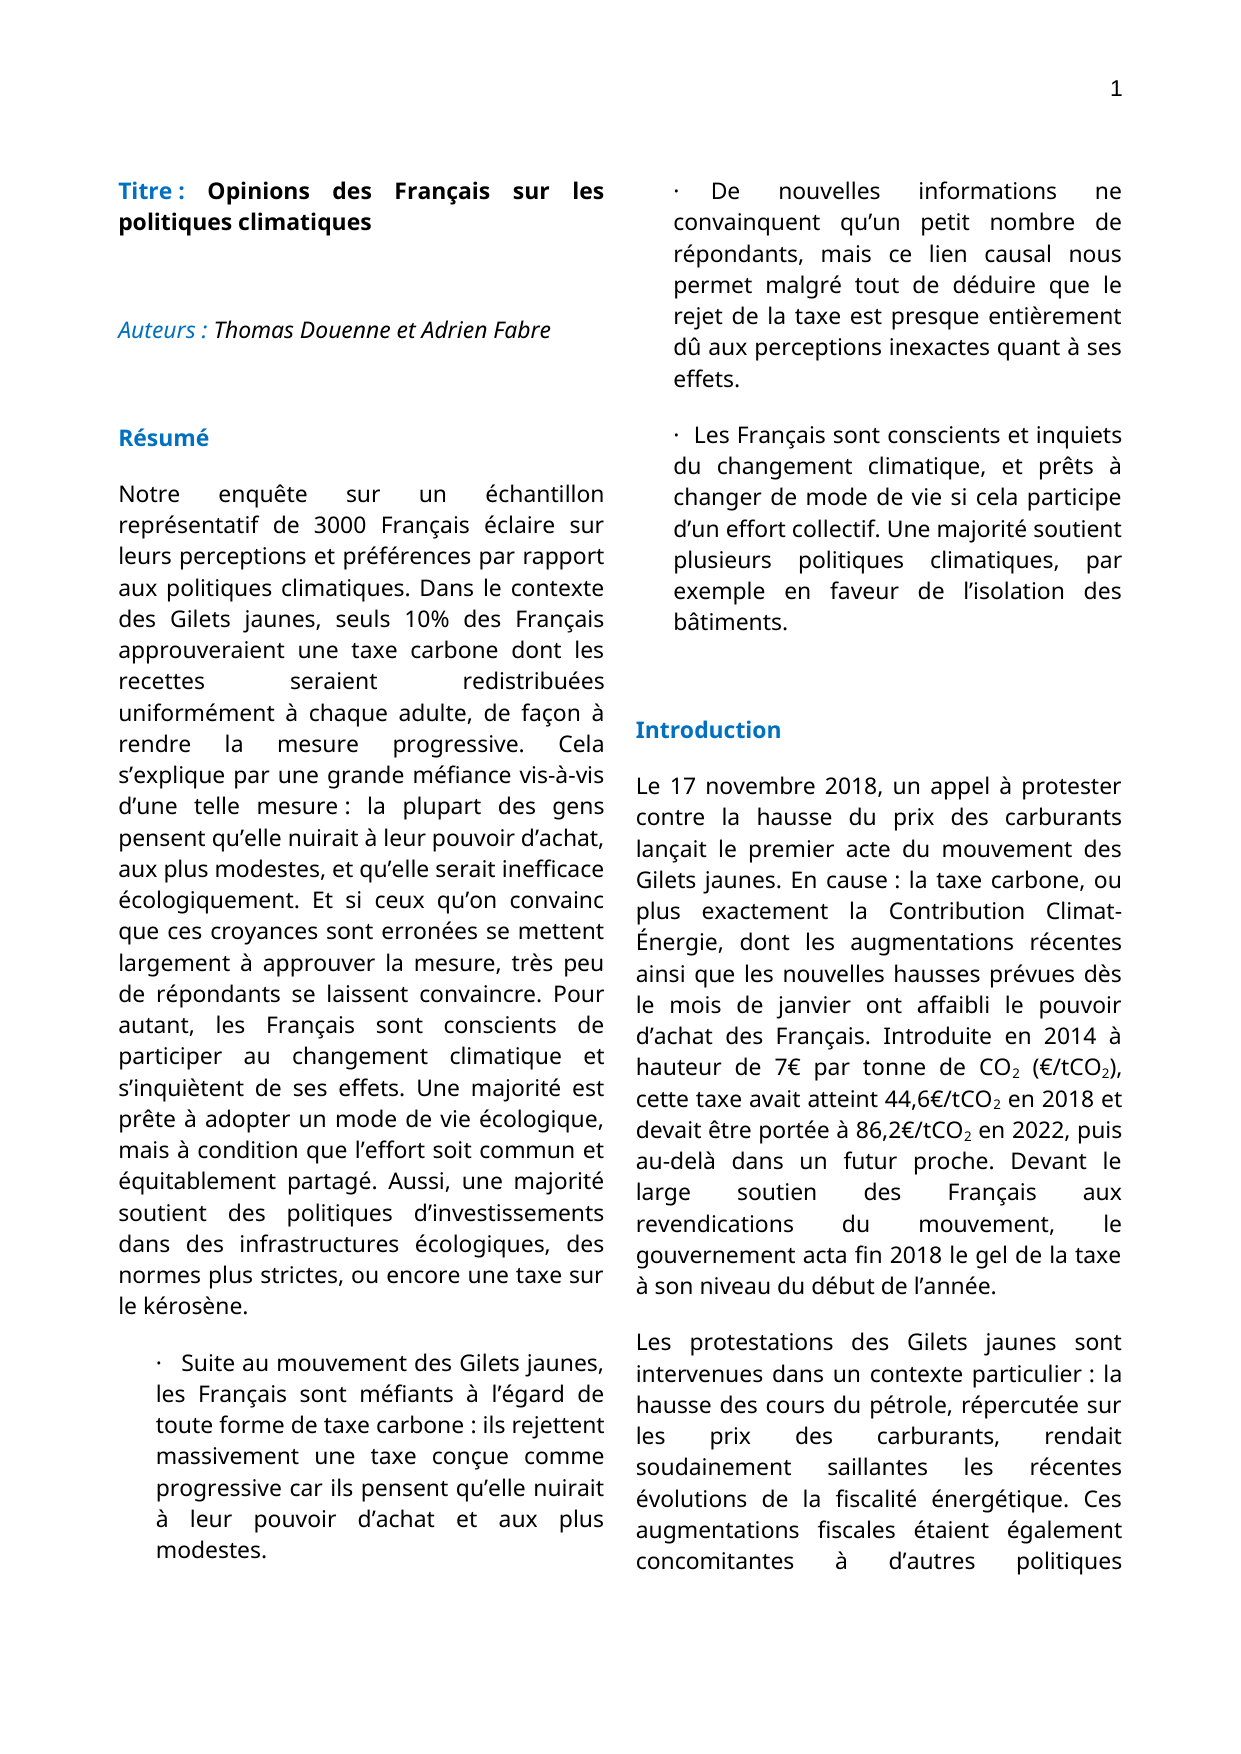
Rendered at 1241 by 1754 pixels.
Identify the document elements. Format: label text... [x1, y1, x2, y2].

text · De nouvelles informations ne convainquent qu’un petit nombre de répondants, mais ce lien causal nous permet malgré tout de déduire que le rejet de la taxe est presque entièrement dû aux perceptions inexactes quant à ses effets. [673, 175, 1122, 394]
text Résumé [118, 421, 604, 453]
text · Suite au mouvement des Gilets jaunes, les Français sont méfiants à l’égard de toute forme de taxe carbone : ils rejettent massivement une taxe conçue comme progressive car ils pensent qu’elle nuirait à leur pouvoir d’achat et aux plus modestes. [156, 1346, 604, 1565]
text · Les Français sont conscients et inquiets du changement climatique, et prêts à changer de mode de vie si cela participe d’un effort collectif. Une majorité soutient plusieurs politiques climatiques, par exemple en faveur de l’isolation des bâtiments. [673, 419, 1122, 637]
text Le 17 novembre 2018, un appel à protester contre la hausse du prix des carburants lançait le premier acte du mouvement des Gilets jaunes. En cause : la taxe carbone, ou plus exactement la Contribution Climat-Énergie, dont les augmentations récentes ainsi que les nouvelles hausses prévues dès le mois de janvier ont affaibli le pouvoir d’achat des Français. Introduite en 2014 à hauteur de 7€ par tonne de CO2 (€/tCO2), cette taxe avait atteint 44,6€/tCO2 en 2018 et devait être portée à 86,2€/tCO2 en 2022, puis au-delà dans un futur proche. Devant le large soutien des Français aux revendications du mouvement, le gouvernement acta fin 2018 le gel de la taxe à son niveau du début de l’année. [636, 770, 1122, 1301]
text Titre : Opinions des Français sur les politiques climatiques [118, 175, 604, 237]
text Introduction [636, 714, 1122, 745]
text Auteurs : Thomas Douenne et Adrien Fabre [118, 314, 604, 345]
text Notre enquête sur un échantillon représentatif de 3000 Français éclaire sur leurs perceptions et préférences par rapport aux politiques climatiques. Dans le contexte des Gilets jaunes, seuls 10% des Français approuveraient une taxe carbone dont les recettes seraient redistribuées uniformément à chaque adulte, de façon à rendre la mesure progressive. Cela s’explique par une grande méfiance vis-à-vis d’une telle mesure : la plupart des gens pensent qu’elle nuirait à leur pouvoir d’achat, aux plus modestes, et qu’elle serait inefficace écologiquement. Et si ceux qu’on convainc que ces croyances sont erronées se mettent largement à approuver la mesure, très peu de répondants se laissent convaincre. Pour autant, les Français sont conscients de participer au changement climatique et s’inquiètent de ses effets. Une majorité est prête à adopter un mode de vie écologique, mais à condition que l’effort soit commun et équitablement partagé. Aussi, une majorité soutient des politiques d’investissements dans des infrastructures écologiques, des normes plus strictes, ou encore une taxe sur le kérosène. [118, 478, 604, 1321]
